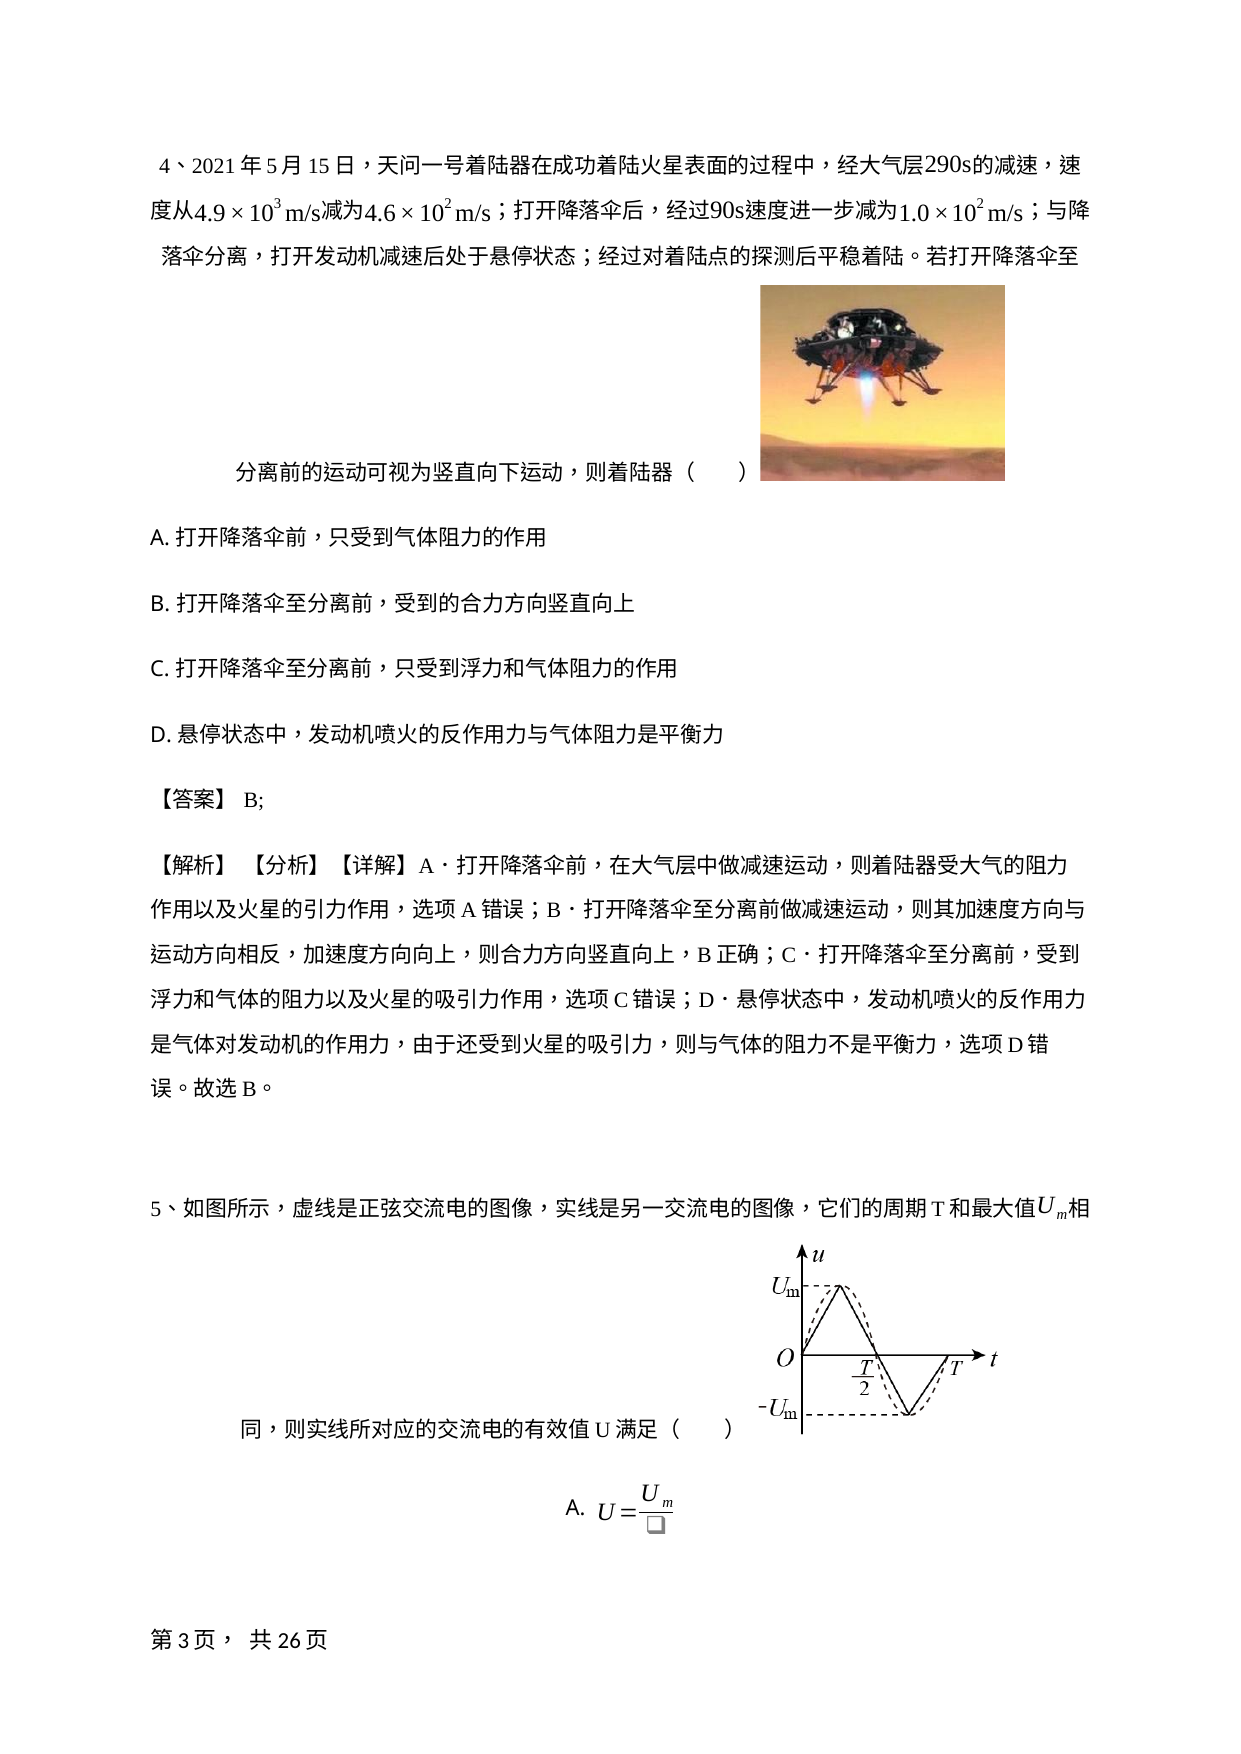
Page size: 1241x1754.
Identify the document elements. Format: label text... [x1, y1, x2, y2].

text B. 打开降落伞至分离前，受到的合力方向竖直向上 [150, 588, 1090, 617]
picture [746, 1238, 1001, 1438]
text A. [150, 1479, 1090, 1535]
text 【答案】 B; [150, 784, 1090, 814]
text A. 打开降落伞前，只受到气体阻力的作用 [150, 522, 1090, 552]
text C. 打开降落伞至分离前，只受到浮力和气体阻力的作用 [150, 653, 1090, 683]
text 【解析】 【分析】【详解】A．打开降落伞前，在大气层中做减速运动，则着陆器受大气的阻力作用以及火星的引力作用，选项A错误；B．打开降落伞至分离前做减速运动，则其加速度方向与运动方向相反，加速度方向向上，则合力方向竖直向上，B正确；C．打开降落伞至分离前，受到浮力和气体的阻力以及火星的吸引力作用，选项C错误；D．悬停状态中，发动机喷火的反作用力是气体对发动机的作用力，由于还受到火星的吸引力，则与气体的阻力不是平衡力，选项D错误。故选B。 [150, 850, 1090, 1103]
picture [760, 285, 1005, 481]
text 4、2021年5月15日，天问一号着陆器在成功着陆火星表面的过程中，经大气层的减速，速度从减为；打开降落伞后，经过速度进一步减为；与降落伞分离，打开发动机减速后处于悬停状态；经过对着陆点的探测后平稳着陆。若打开降落伞至分离前的运动可视为竖直向下运动，则着陆器（ ） [150, 150, 1090, 486]
text 5、如图所示，虚线是正弦交流电的图像，实线是另一交流电的图像，它们的周期T和最大值相同，则实线所对应的交流电的有效值U满足（ ） [150, 1192, 1090, 1443]
text D. 悬停状态中，发动机喷火的反作用力与气体阻力是平衡力 [150, 719, 1090, 748]
